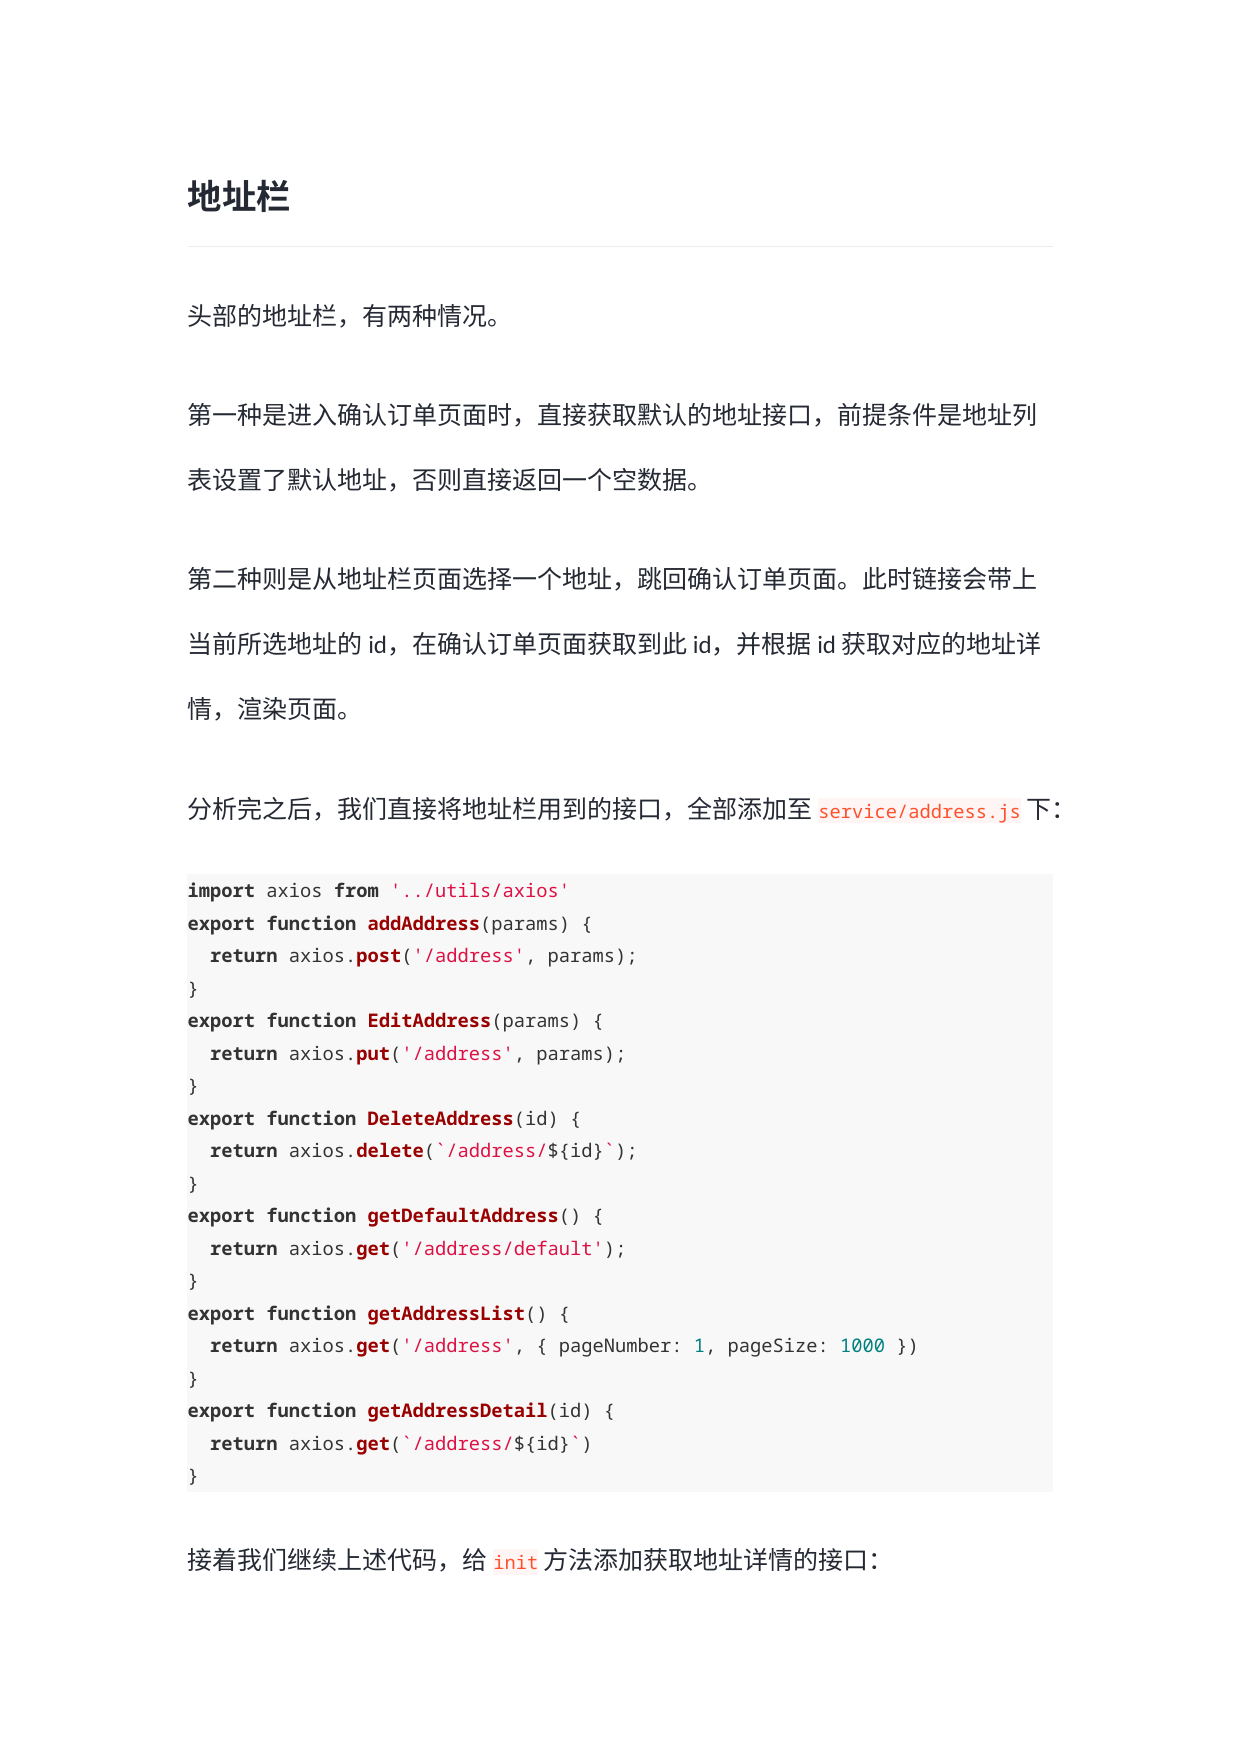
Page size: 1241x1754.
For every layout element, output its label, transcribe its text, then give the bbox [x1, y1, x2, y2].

text 接着我们继续上述代码，给 init 方法添加获取地址详情的接口： [187, 1526, 1053, 1591]
text return axios.post('/address', params); [187, 939, 1053, 972]
text return axios.get(`/address/${id}`) [187, 1427, 1053, 1459]
text } [187, 1167, 1053, 1199]
text } [187, 1459, 1053, 1492]
text export function getAddressDetail(id) { [187, 1394, 1053, 1427]
text return axios.get('/address', { pageNumber: 1, pageSize: 1000 }) [187, 1329, 1053, 1362]
text 第二种则是从地址栏页面选择一个地址，跳回确认订单页面。此时链接会带上当前所选地址的 id，在确认订单页面获取到此 id，并根据 id 获取对应的地址详情，渲染页面。 [187, 545, 1053, 740]
text } [187, 1362, 1053, 1394]
text export function getAddressList() { [187, 1297, 1053, 1329]
text export function EditAddress(params) { [187, 1004, 1053, 1037]
text return axios.delete(`/address/${id}`); [187, 1134, 1053, 1167]
text return axios.put('/address', params); [187, 1037, 1053, 1069]
subtitle 地址栏 [187, 162, 1053, 247]
text export function DeleteAddress(id) { [187, 1102, 1053, 1134]
text import axios from '../utils/axios' [187, 874, 1053, 907]
text 分析完之后，我们直接将地址栏用到的接口，全部添加至 service/address.js 下： [187, 775, 1053, 840]
text 第一种是进入确认订单页面时，直接获取默认的地址接口，前提条件是地址列表设置了默认地址，否则直接返回一个空数据。 [187, 381, 1053, 511]
text export function addAddress(params) { [187, 907, 1053, 939]
text } [187, 1069, 1053, 1102]
text 头部的地址栏，有两种情况。 [187, 282, 1053, 347]
text } [187, 972, 1053, 1004]
text export function getDefaultAddress() { [187, 1199, 1053, 1232]
text } [187, 1264, 1053, 1297]
text return axios.get('/address/default'); [187, 1232, 1053, 1264]
